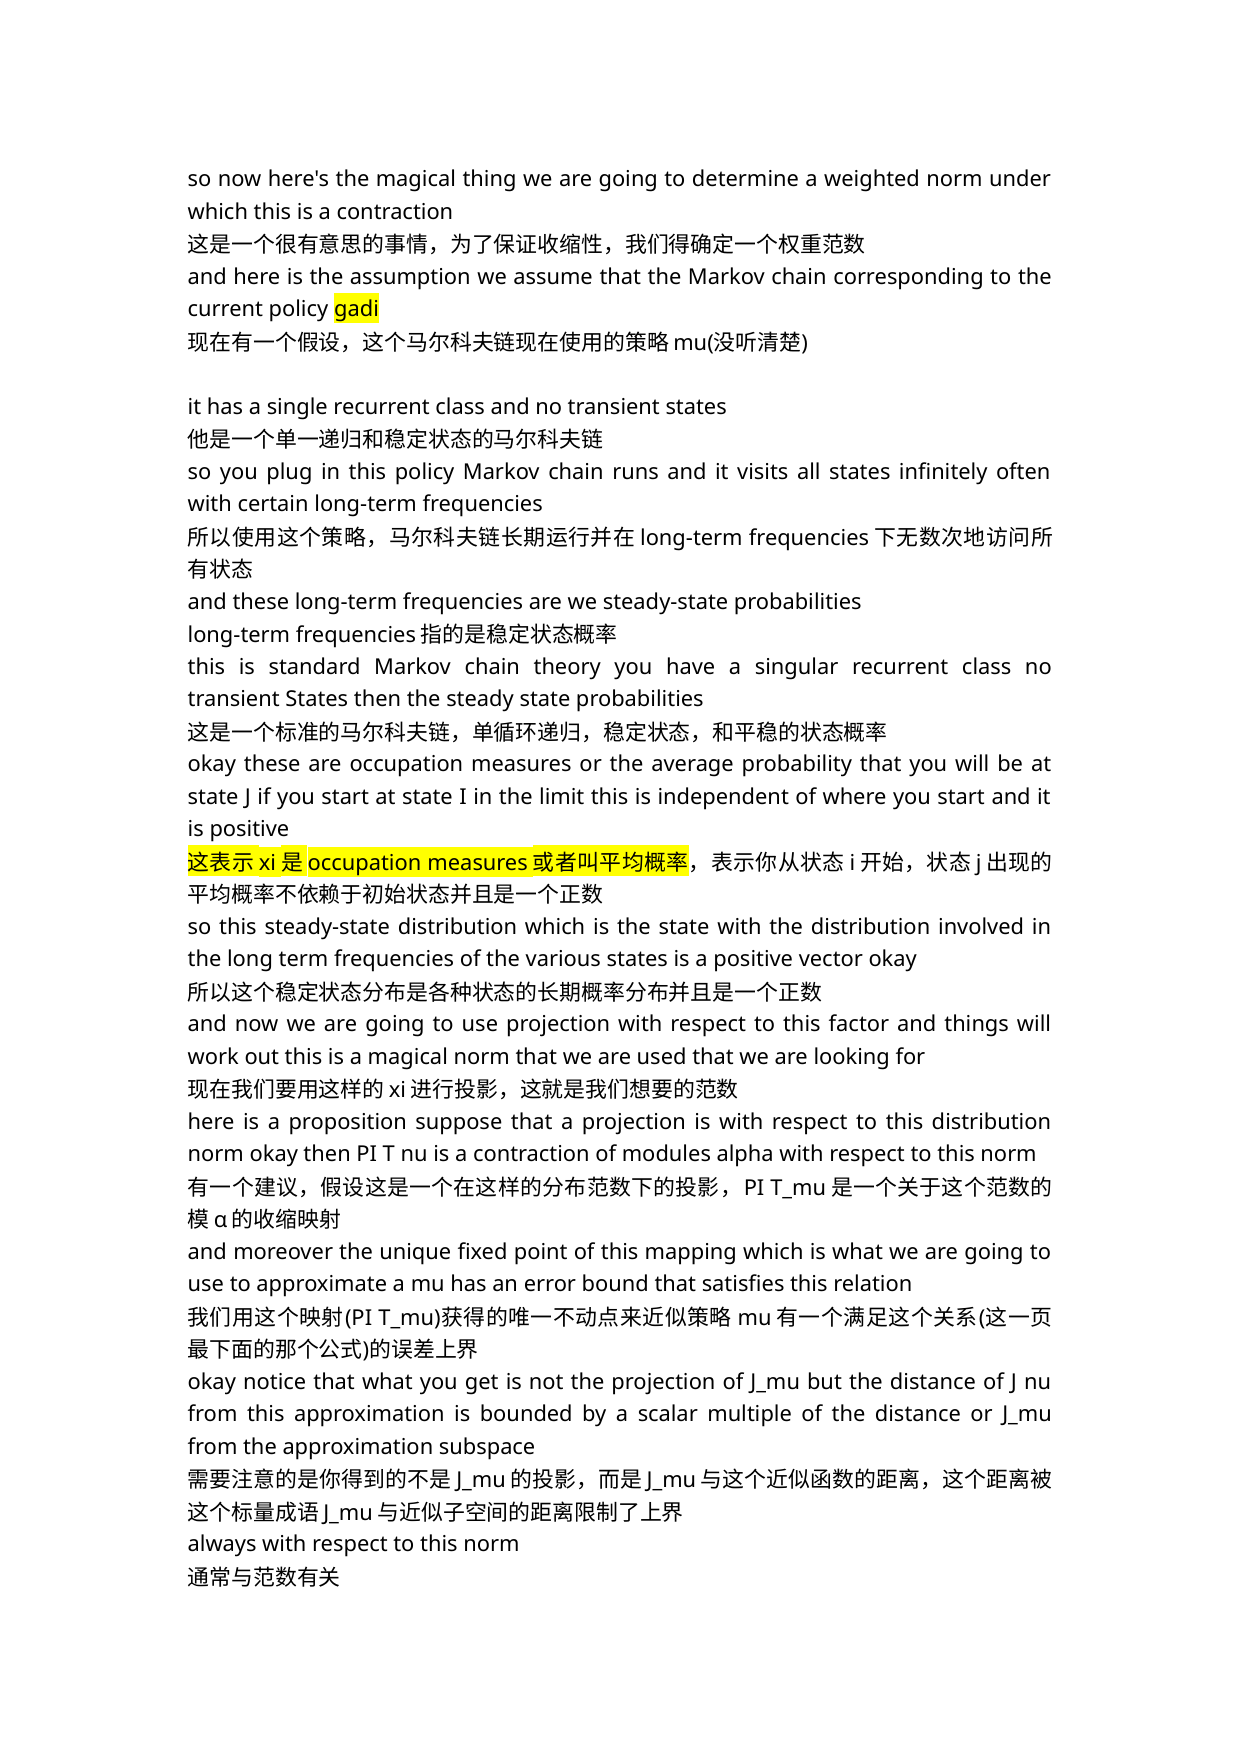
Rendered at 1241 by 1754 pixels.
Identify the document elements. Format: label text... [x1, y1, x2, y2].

text this is standard Markov chain theory you have a singular recurrent class no transient States then the steady state probabilities [187, 649, 1053, 714]
text and here is the assumption we assume that the Markov chain corresponding to the current policy gadi [187, 259, 1053, 324]
text it has a single recurrent class and no transient states [187, 389, 1053, 422]
text so this steady-state distribution which is the state with the distribution involved in the long term frequencies of the various states is a positive vector okay [187, 909, 1053, 974]
text 现在我们要用这样的xi进行投影，这就是我们想要的范数 [187, 1072, 1053, 1104]
text 所以使用这个策略，马尔科夫链长期运行并在long-term frequencies下无数次地访问所有状态 [187, 519, 1053, 584]
text and now we are going to use projection with respect to this factor and things will work out this is a magical norm that we are used that we are looking for [187, 1007, 1053, 1072]
text 通常与范数有关 [187, 1559, 1053, 1592]
text okay notice that what you get is not the projection of J_mu but the distance of J nu from this approximation is bounded by a scalar multiple of the distance or J_mu from the approximation subspace [187, 1364, 1053, 1462]
text 这是一个标准的马尔科夫链，单循环递归，稳定状态，和平稳的状态概率 [187, 714, 1053, 747]
text long-term frequencies指的是稳定状态概率 [187, 617, 1053, 649]
text always with respect to this norm [187, 1527, 1053, 1559]
text 这是一个很有意思的事情，为了保证收缩性，我们得确定一个权重范数 [187, 227, 1053, 259]
text 需要注意的是你得到的不是J_mu的投影，而是J_mu与这个近似函数的距离，这个距离被这个标量成语J_mu与近似子空间的距离限制了上界 [187, 1462, 1053, 1527]
text 现在有一个假设，这个马尔科夫链现在使用的策略mu(没听清楚) [187, 324, 1053, 357]
text 我们用这个映射(PI T_mu)获得的唯一不动点来近似策略mu有一个满足这个关系(这一页最下面的那个公式)的误差上界 [187, 1299, 1053, 1364]
text and moreover the unique fixed point of this mapping which is what we are going to use to approximate a mu has an error bound that satisfies this relation [187, 1234, 1053, 1299]
text 他是一个单一递归和稳定状态的马尔科夫链 [187, 422, 1053, 454]
text so you plug in this policy Markov chain runs and it visits all states infinitely often with certain long-term frequencies [187, 454, 1053, 519]
text here is a proposition suppose that a projection is with respect to this distribution norm okay then PI T nu is a contraction of modules alpha with respect to this norm [187, 1104, 1053, 1169]
text 所以这个稳定状态分布是各种状态的长期概率分布并且是一个正数 [187, 974, 1053, 1007]
text 有一个建议，假设这是一个在这样的分布范数下的投影，PI T_mu是一个关于这个范数的模α的收缩映射 [187, 1169, 1053, 1234]
text so now here's the magical thing we are going to determine a weighted norm under which this is a contraction [187, 162, 1053, 227]
text and these long-term frequencies are we steady-state probabilities [187, 584, 1053, 617]
text okay these are occupation measures or the average probability that you will be at state J if you start at state I in the limit this is independent of where you start and it is positive [187, 747, 1053, 844]
text 这表示xi是occupation measures或者叫平均概率，表示你从状态i开始，状态j出现的平均概率不依赖于初始状态并且是一个正数 [187, 844, 1053, 909]
